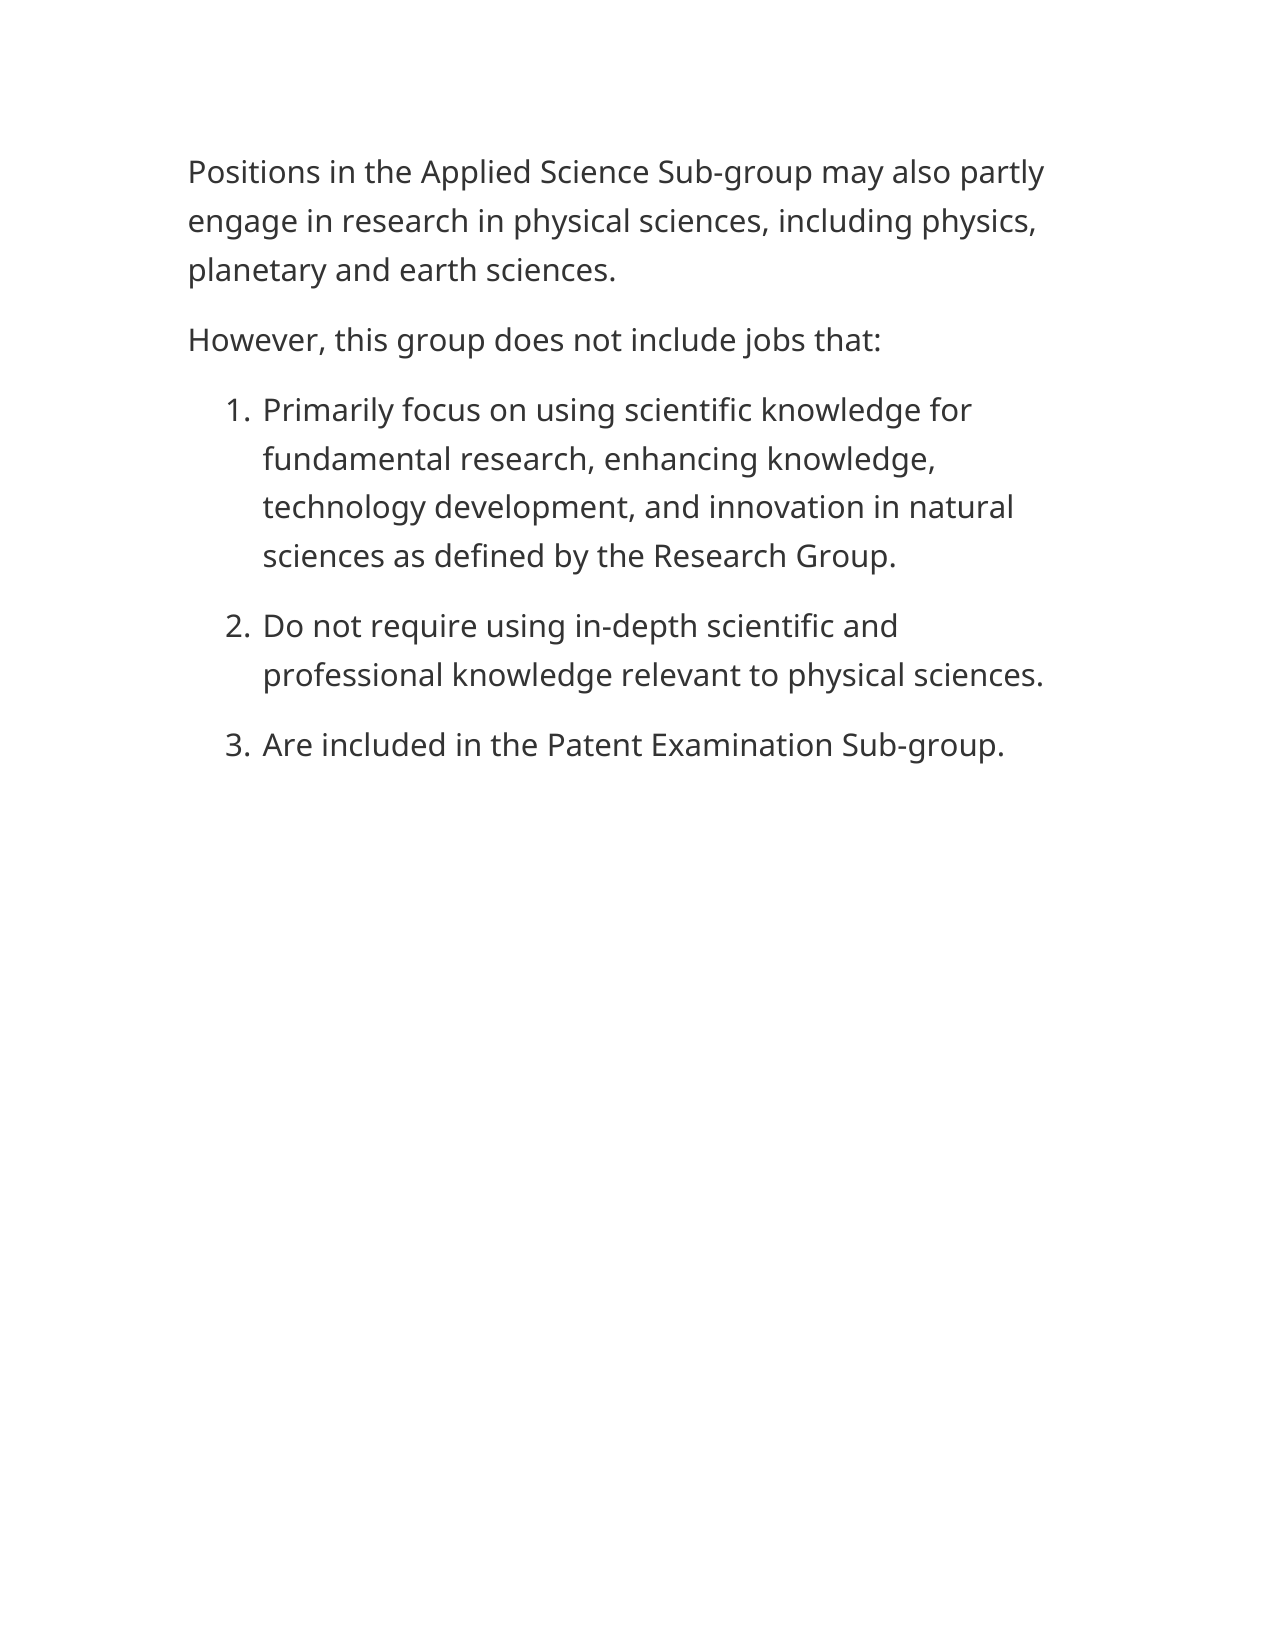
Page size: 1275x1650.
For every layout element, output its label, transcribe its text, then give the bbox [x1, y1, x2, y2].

text However, this group does not include jobs that: [187, 318, 1087, 360]
list Primarily focus on using scientific knowledge for fundamental research, enhancing knowledge, technology development, and innovation in natural sciences as defined by the Research Group. [225, 387, 1087, 577]
text Positions in the Applied Science Sub-group may also partly engage in research in physical sciences, including physics, planetary and earth sciences. [187, 150, 1087, 291]
list Are included in the Patent Examination Sub-group. [225, 723, 1087, 766]
list Do not require using in-depth scientific and professional knowledge relevant to physical sciences. [225, 604, 1087, 696]
